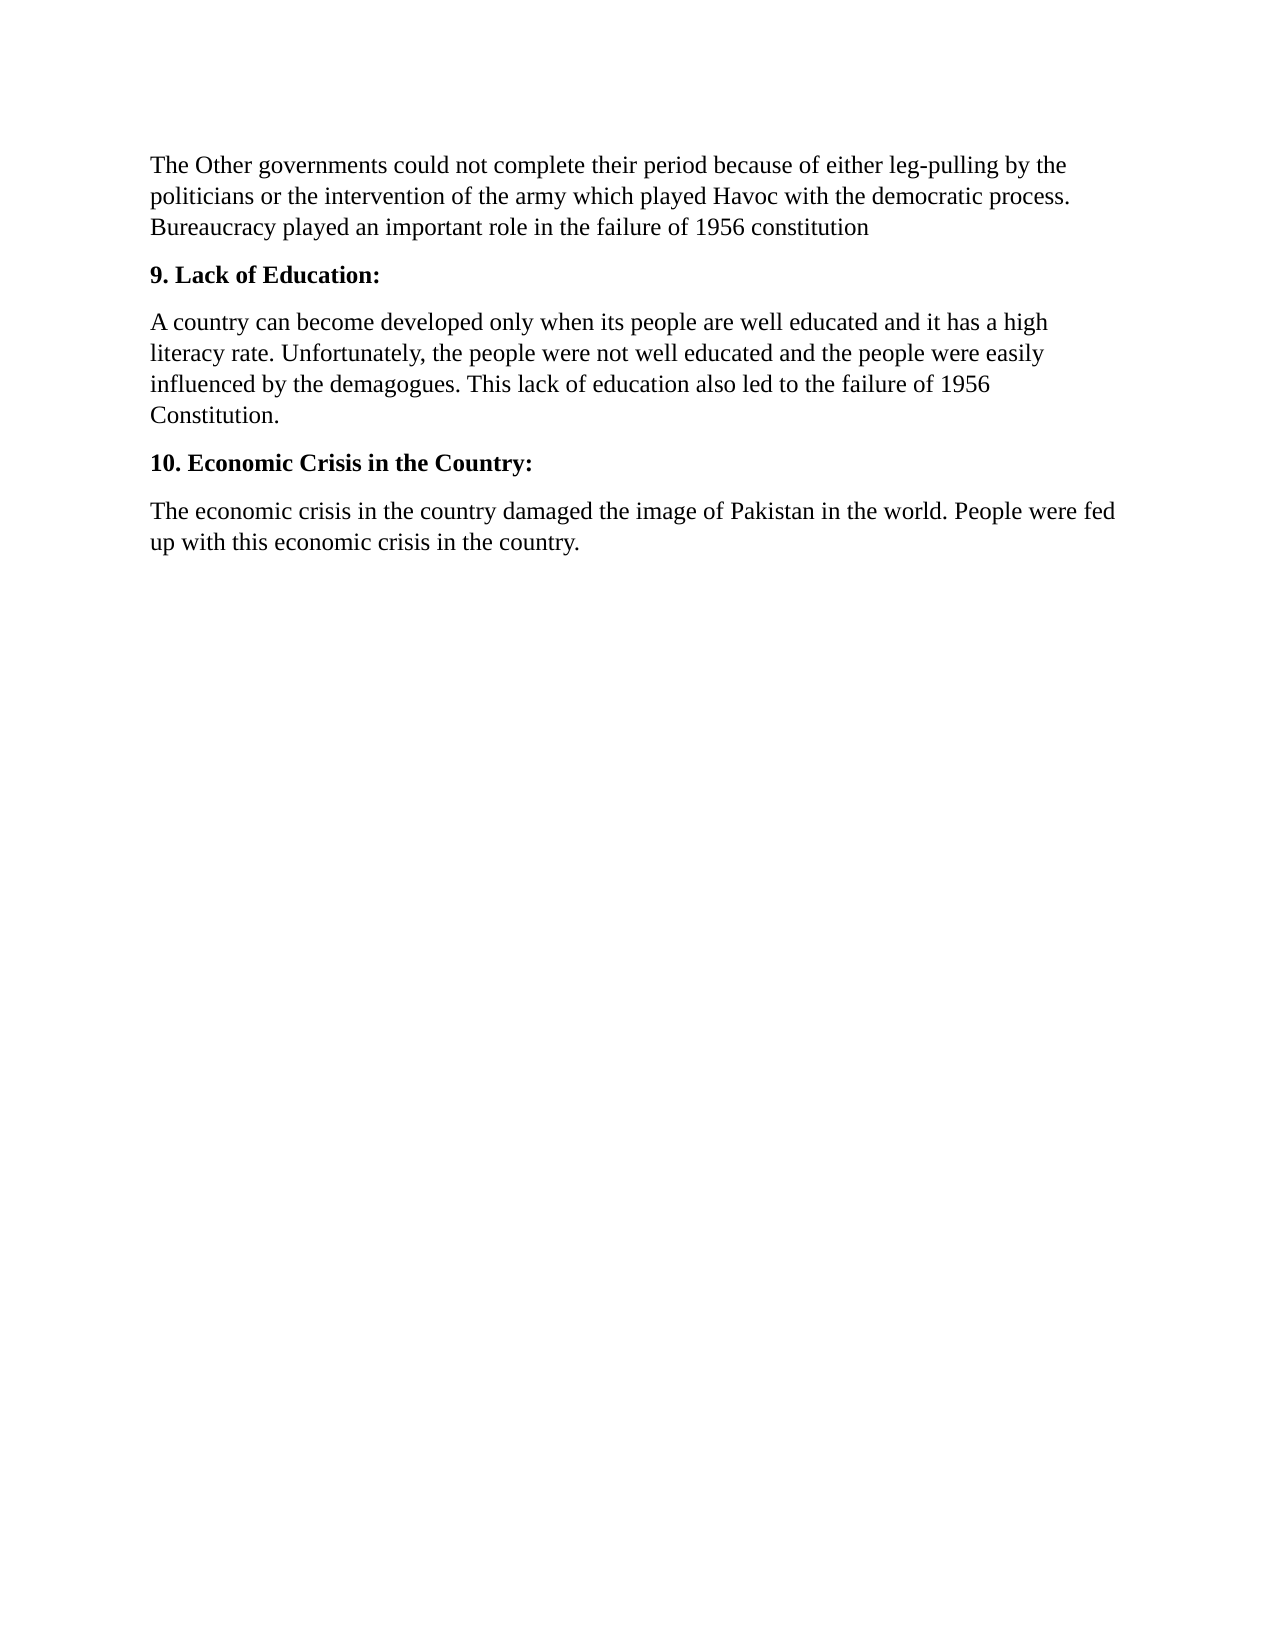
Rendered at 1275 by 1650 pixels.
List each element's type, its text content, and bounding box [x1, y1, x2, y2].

text 9. Lack of Education: [150, 260, 1125, 288]
text A country can become developed only when its people are well educated and it has a high literacy rate. Unfortunately, the people were not well educated and the people were easily influenced by the demagogues. This lack of education also led to the failure of 1956 Constitution. [150, 307, 1125, 429]
text The economic crisis in the country damaged the image of Pakistan in the world. People were fed up with this economic crisis in the country. [150, 496, 1125, 556]
text The Other governments could not complete their period because of either leg-pulling by the politicians or the intervention of the army which played Havoc with the democratic process. Bureaucracy played an important role in the failure of 1956 constitution [150, 150, 1125, 241]
text 10. Economic Crisis in the Country: [150, 448, 1125, 477]
